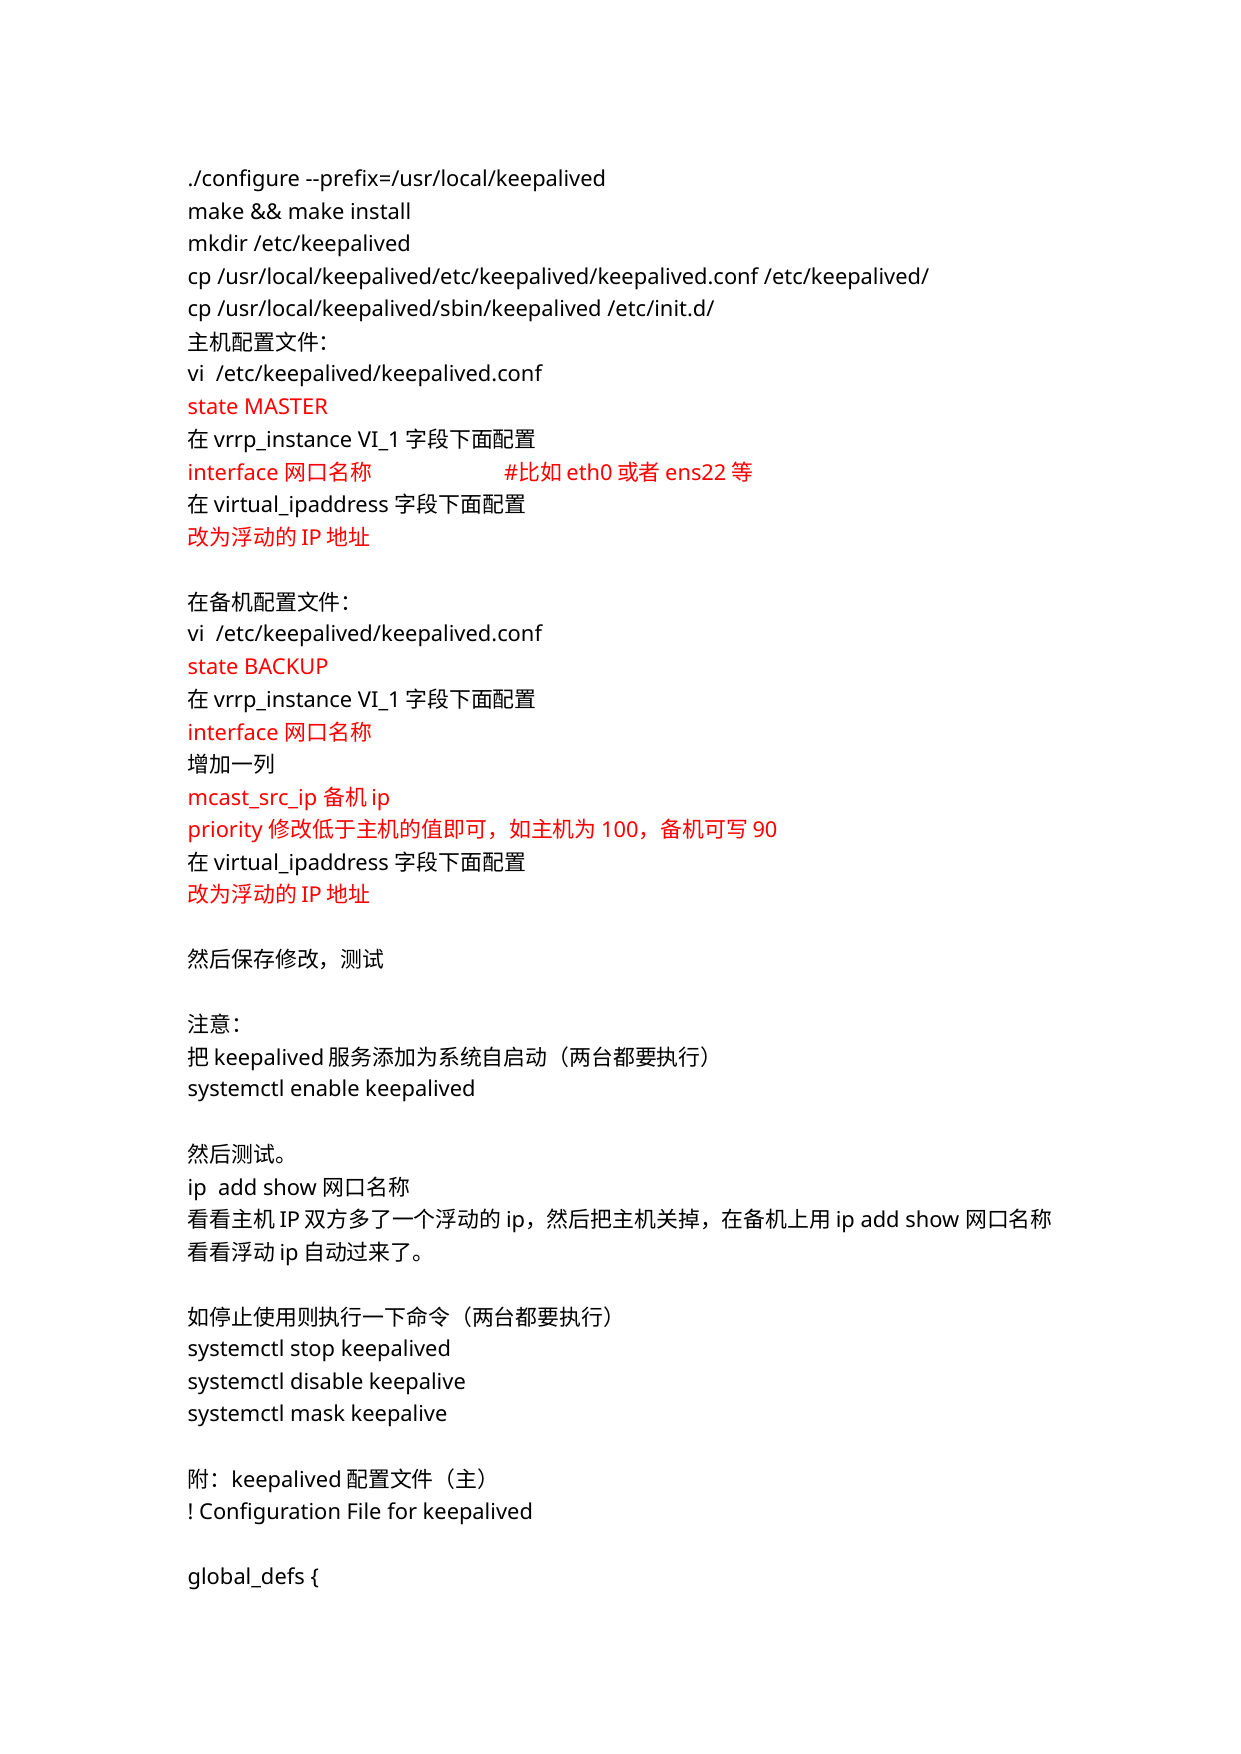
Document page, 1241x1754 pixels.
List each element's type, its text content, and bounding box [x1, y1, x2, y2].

text 然后测试。 [187, 1137, 1053, 1169]
text systemctl enable keepalived [187, 1072, 1053, 1104]
text interface 网口名称 [187, 714, 1053, 747]
text priority 修改低于主机的值即可，如主机为100，备机可写90 [187, 812, 1053, 844]
text state MASTER [187, 389, 1053, 422]
text make && make install [187, 194, 1053, 227]
text 改为浮动的IP地址 [187, 877, 1053, 909]
text systemctl stop keepalived [187, 1332, 1053, 1364]
text mcast_src_ip 备机ip [187, 779, 1053, 812]
text 如停止使用则执行一下命令（两台都要执行） [187, 1299, 1053, 1332]
text cp /usr/local/keepalived/etc/keepalived/keepalived.conf /etc/keepalived/ [187, 259, 1053, 292]
text vi /etc/keepalived/keepalived.conf [187, 617, 1053, 649]
text 在vrrp_instance VI_1字段下面配置 [187, 422, 1053, 454]
text 附：keepalived配置文件（主） [187, 1462, 1053, 1494]
text systemctl mask keepalive [187, 1397, 1053, 1429]
text state BACKUP [187, 649, 1053, 682]
text interface 网口名称 #比如eth0或者ens22等 [187, 454, 1053, 487]
text 在virtual_ipaddress 字段下面配置 [187, 487, 1053, 519]
text 主机配置文件： [187, 324, 1053, 357]
text 看看主机IP双方多了一个浮动的ip，然后把主机关掉，在备机上用ip add show 网口名称 看看浮动ip自动过来了。 [187, 1202, 1053, 1267]
text 增加一列 [187, 747, 1053, 779]
text 然后保存修改，测试 [187, 942, 1053, 974]
text global_defs { [187, 1559, 1053, 1592]
text 把keepalived服务添加为系统自启动（两台都要执行） [187, 1039, 1053, 1072]
text systemctl disable keepalive [187, 1364, 1053, 1397]
text cp /usr/local/keepalived/sbin/keepalived /etc/init.d/ [187, 292, 1053, 324]
text 在vrrp_instance VI_1字段下面配置 [187, 682, 1053, 714]
text ip add show 网口名称 [187, 1169, 1053, 1202]
text ! Configuration File for keepalived [187, 1494, 1053, 1527]
text 在备机配置文件： [187, 584, 1053, 617]
text 改为浮动的IP地址 [187, 519, 1053, 552]
text mkdir /etc/keepalived [187, 227, 1053, 259]
text ./configure --prefix=/usr/local/keepalived [187, 162, 1053, 194]
text 在virtual_ipaddress 字段下面配置 [187, 844, 1053, 877]
text vi /etc/keepalived/keepalived.conf [187, 357, 1053, 389]
text 注意： [187, 1007, 1053, 1039]
